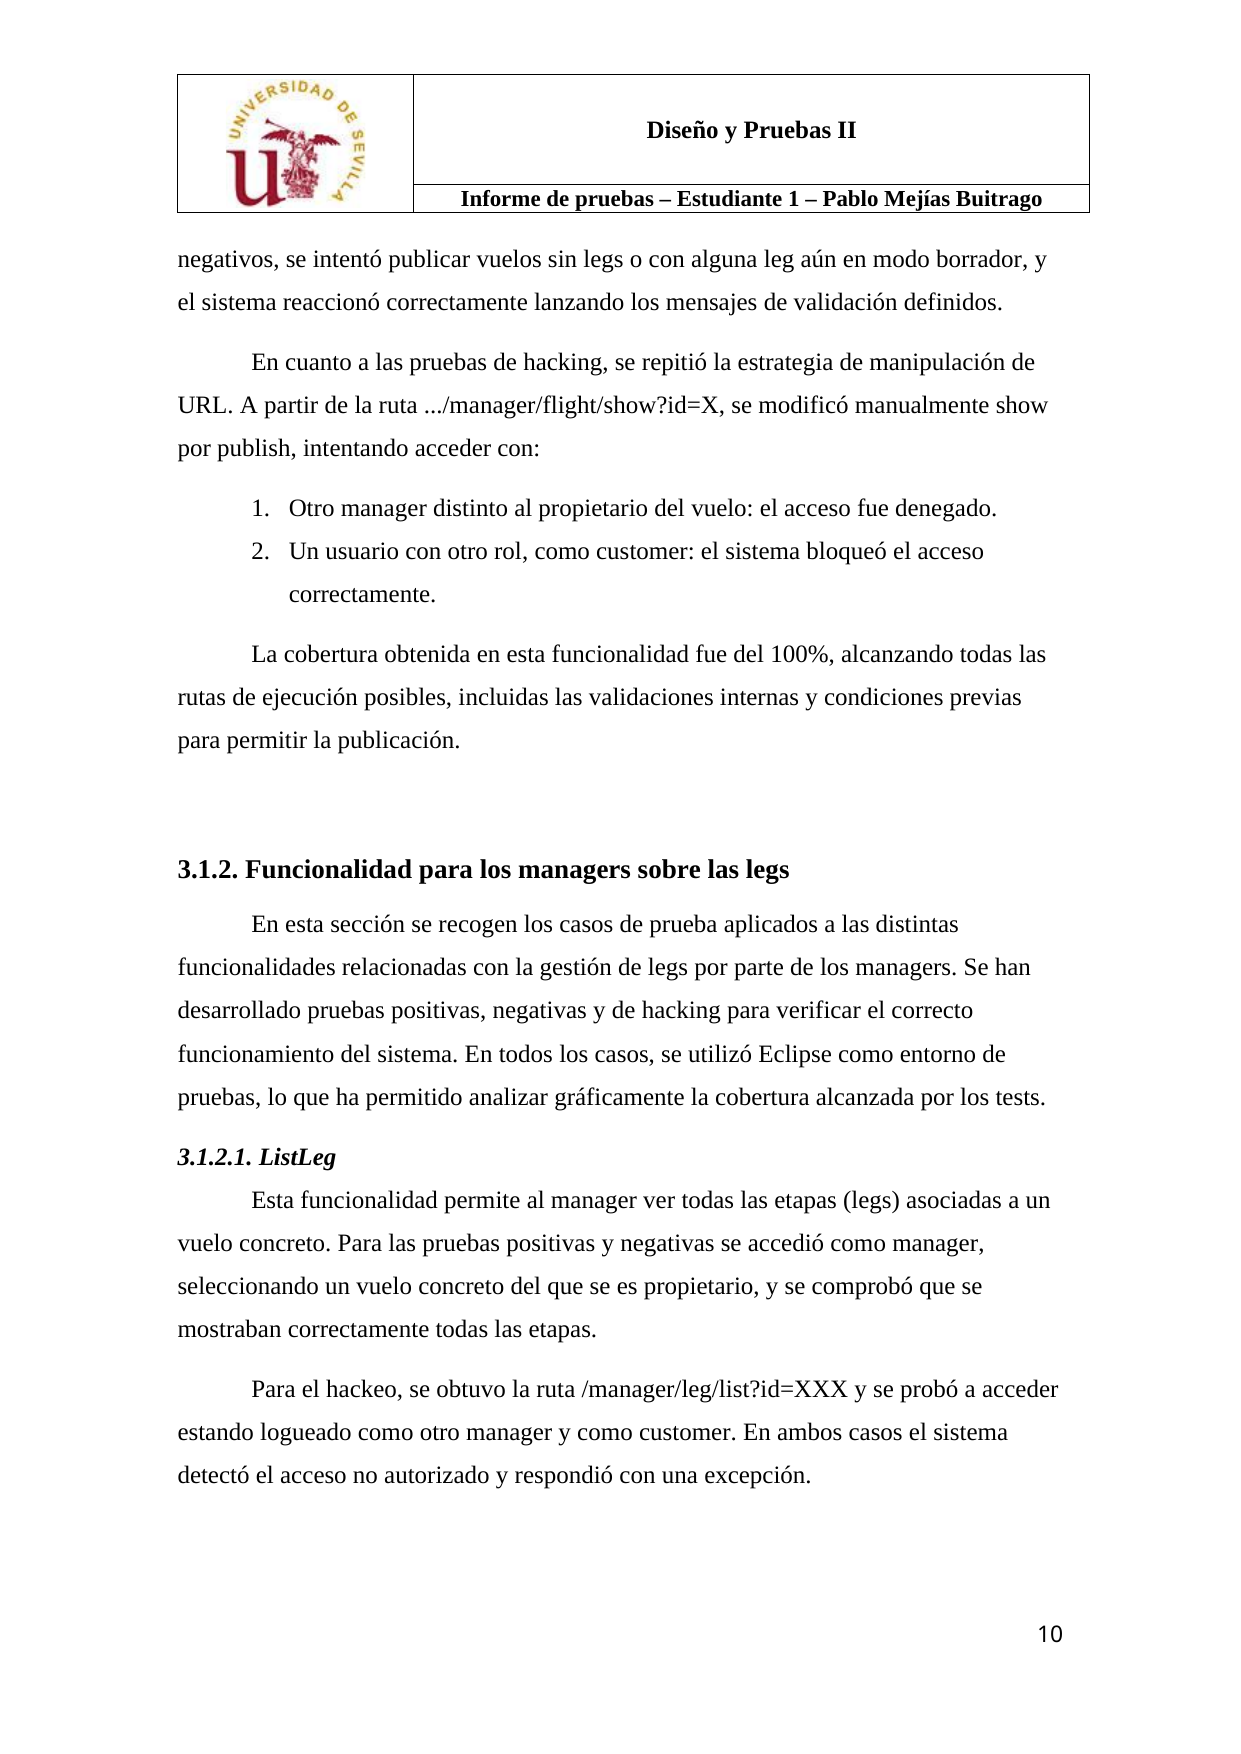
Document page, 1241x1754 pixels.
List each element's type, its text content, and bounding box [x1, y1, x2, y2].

text En cuanto a las pruebas de hacking, se repitió la estrategia de manipulación de URL. A partir de la ruta .../manager/flight/show?id=X, se modificó manualmente show por publish, intentando acceder con: [177, 347, 1063, 462]
list Otro manager distinto al propietario del vuelo: el acceso fue denegado. [251, 493, 1063, 522]
picture [225, 79, 366, 208]
text En esta sección se recogen los casos de prueba aplicados a las distintas funcionalidades relacionadas con la gestión de legs por parte de los managers. Se han desarrollado pruebas positivas, negativas y de hacking para verificar el correcto funcionamiento del sistema. En todos los casos, se utilizó Eclipse como entorno de pruebas, lo que ha permitido analizar gráficamente la cobertura alcanzada por los tests. [177, 909, 1063, 1111]
text La cobertura obtenida en esta funcionalidad fue del 100%, alcanzando todas las rutas de ejecución posibles, incluidas las validaciones internas y condiciones previas para permitir la publicación. [177, 639, 1063, 754]
subtitle 3.1.2.1. ListLeg [177, 1142, 1063, 1170]
subtitle 3.1.2. Funcionalidad para los managers sobre las legs [177, 853, 1063, 884]
list Un usuario con otro rol, como customer: el sistema bloqueó el acceso correctamente. [251, 536, 1063, 608]
text Esta funcionalidad permite al manager ver todas las etapas (legs) asociadas a un vuelo concreto. Para las pruebas positivas y negativas se accedió como manager, seleccionando un vuelo concreto del que se es propietario, y se comprobó que se mostraban correctamente todas las etapas. [177, 1185, 1063, 1343]
text Para el hackeo, se obtuvo la ruta /manager/leg/list?id=XXX y se probó a acceder estando logueado como otro manager y como customer. En ambos casos el sistema detectó el acceso no autorizado y respondió con una excepción. [177, 1374, 1063, 1489]
